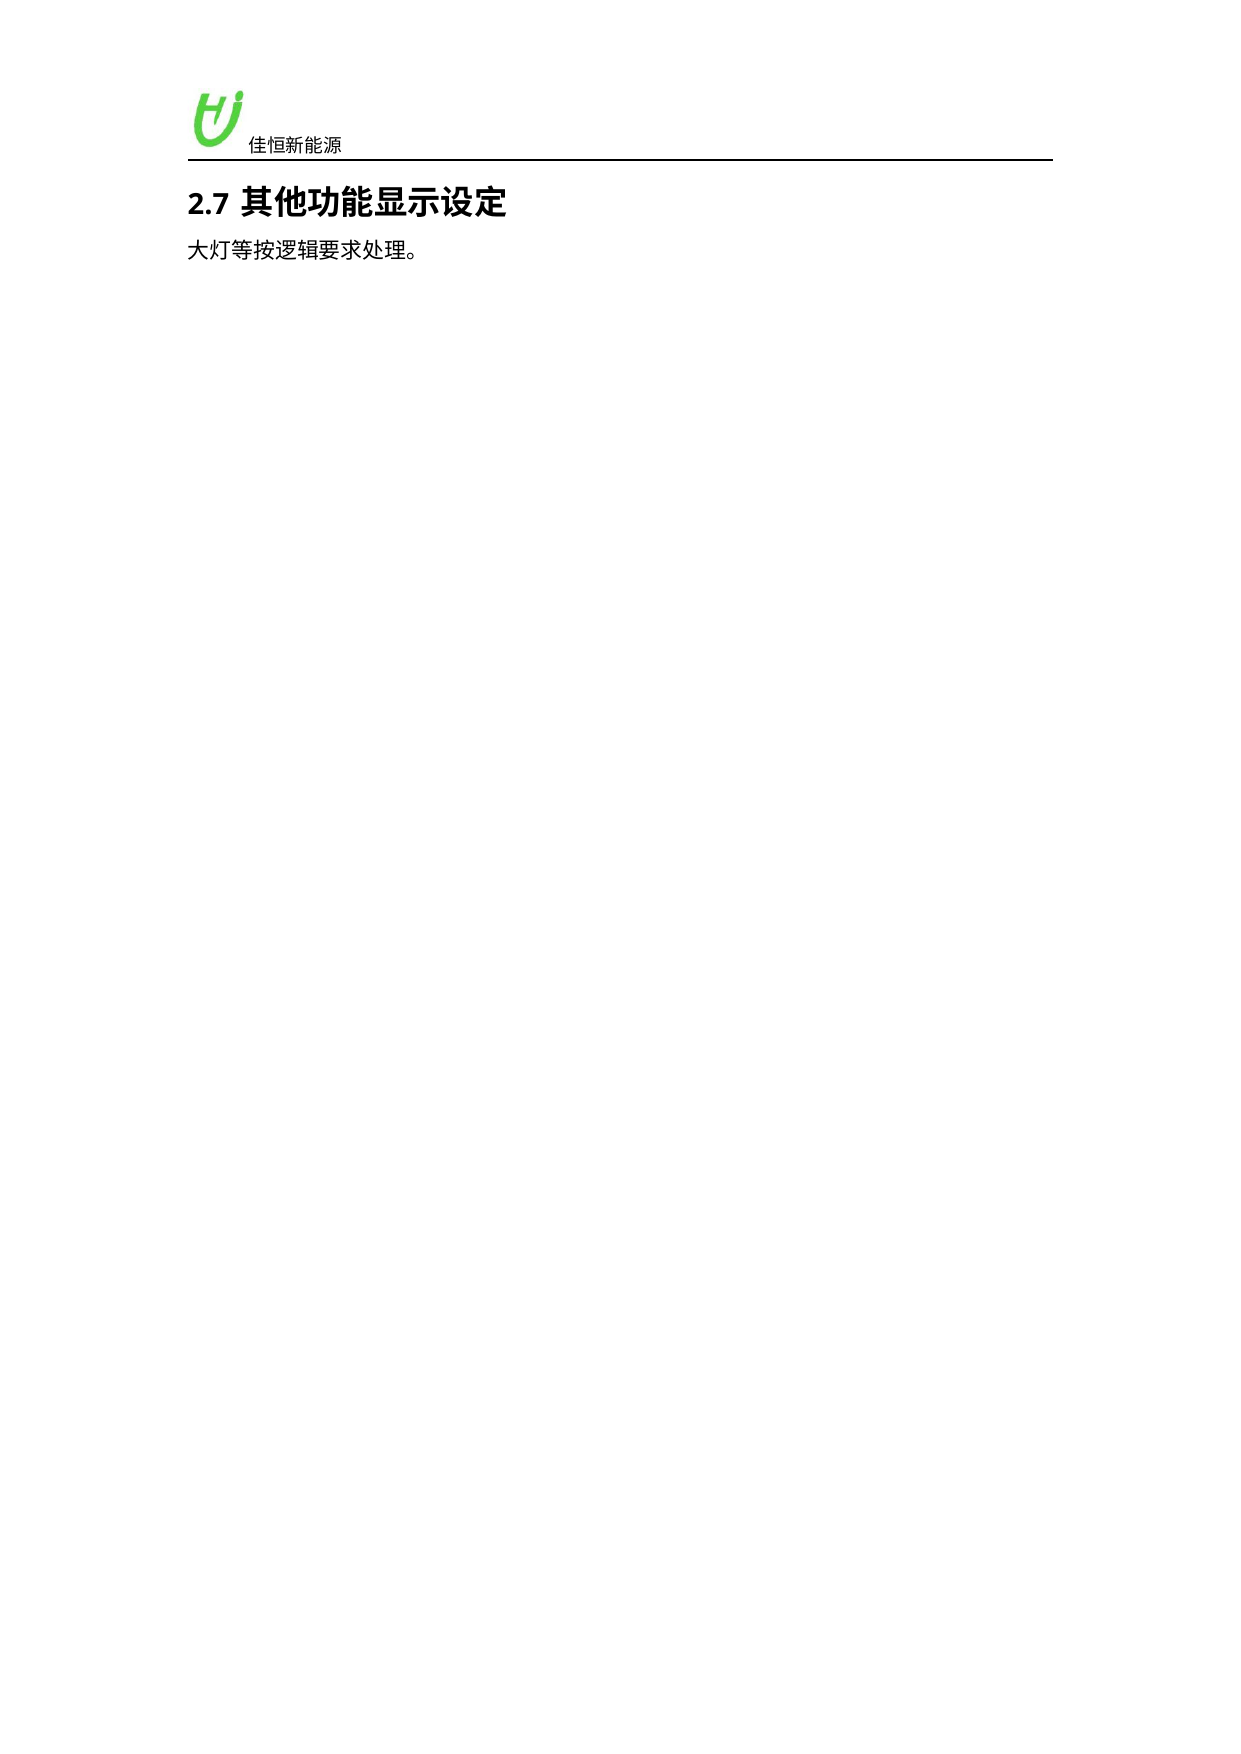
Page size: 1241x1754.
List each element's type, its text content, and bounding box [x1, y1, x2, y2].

text 大灯等按逻辑要求处理。 [187, 232, 1053, 265]
list 其他功能显示设定 [187, 167, 1053, 232]
picture [187, 88, 249, 152]
